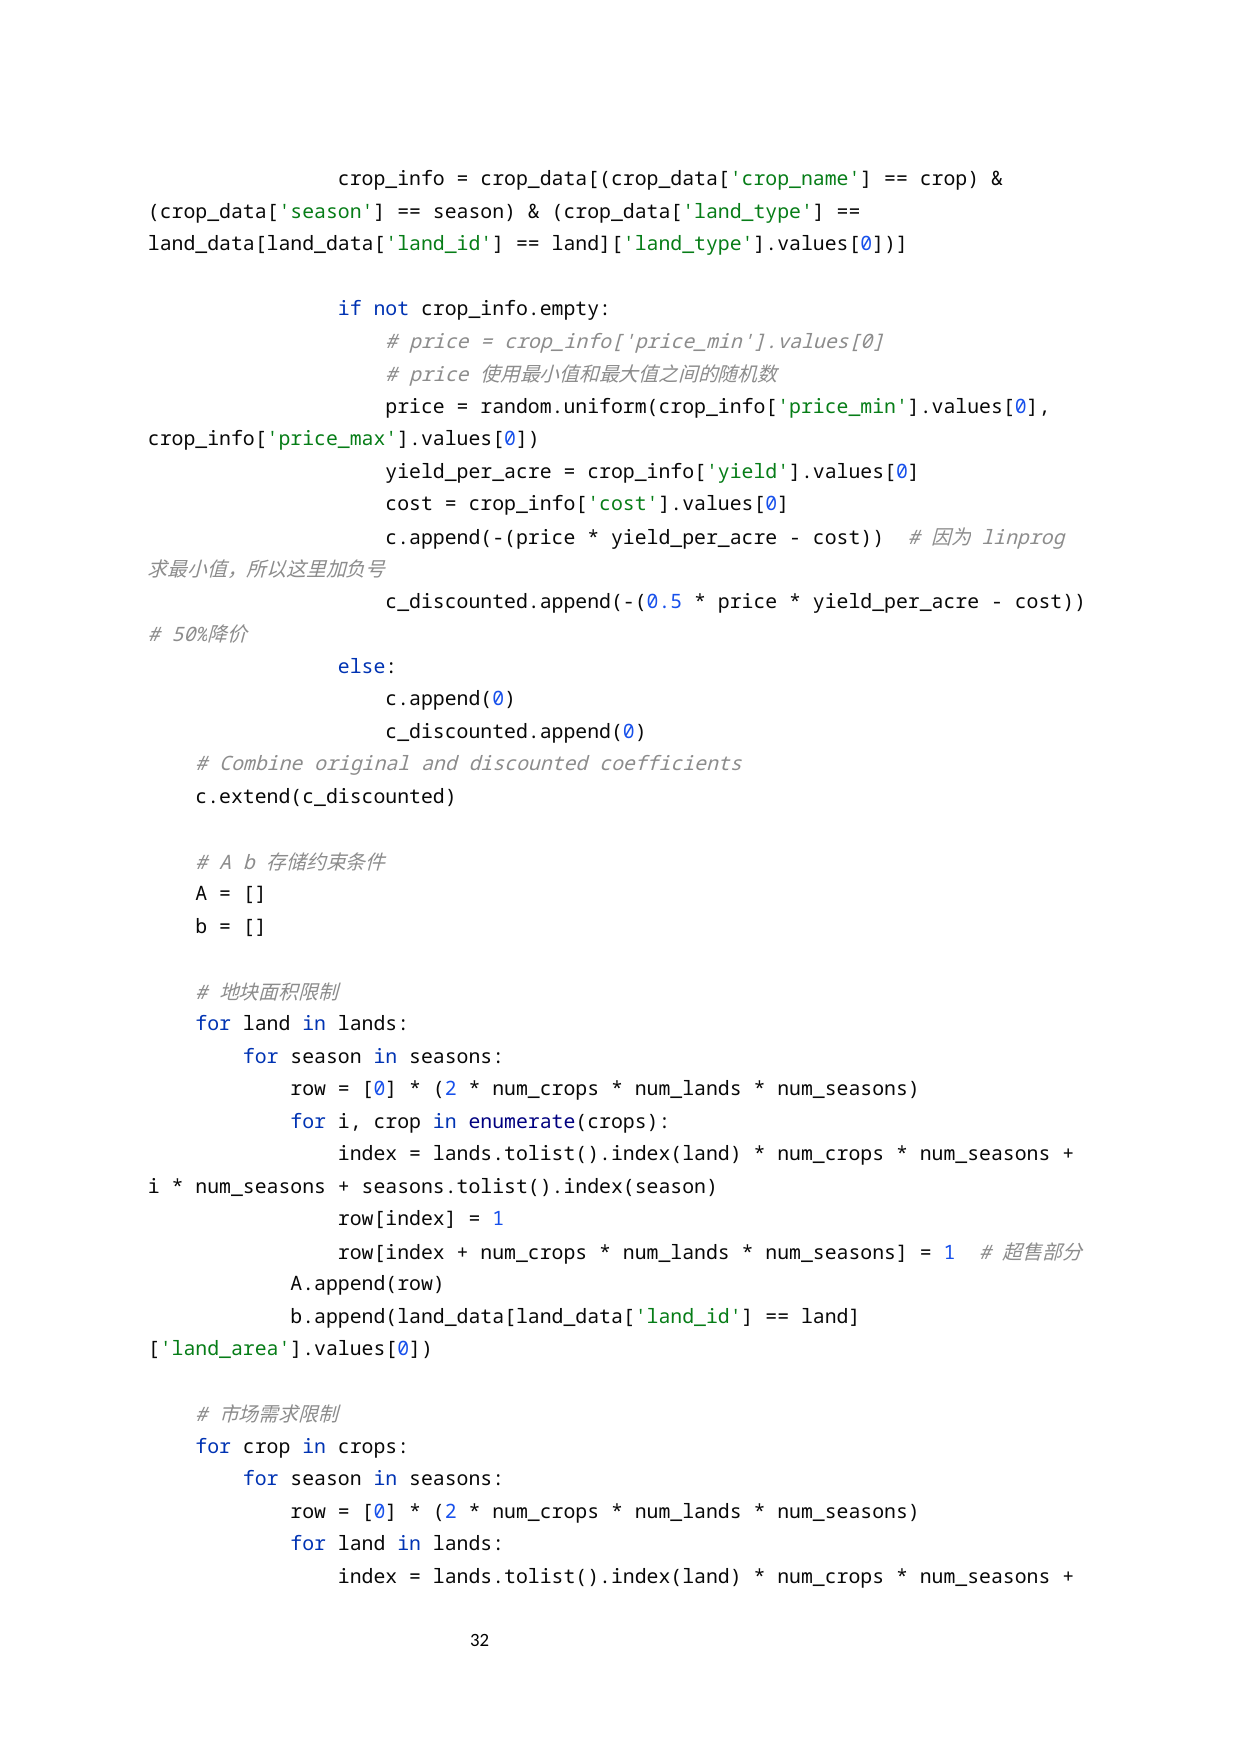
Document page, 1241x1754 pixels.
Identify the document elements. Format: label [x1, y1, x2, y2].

text [148, 162, 1092, 1592]
